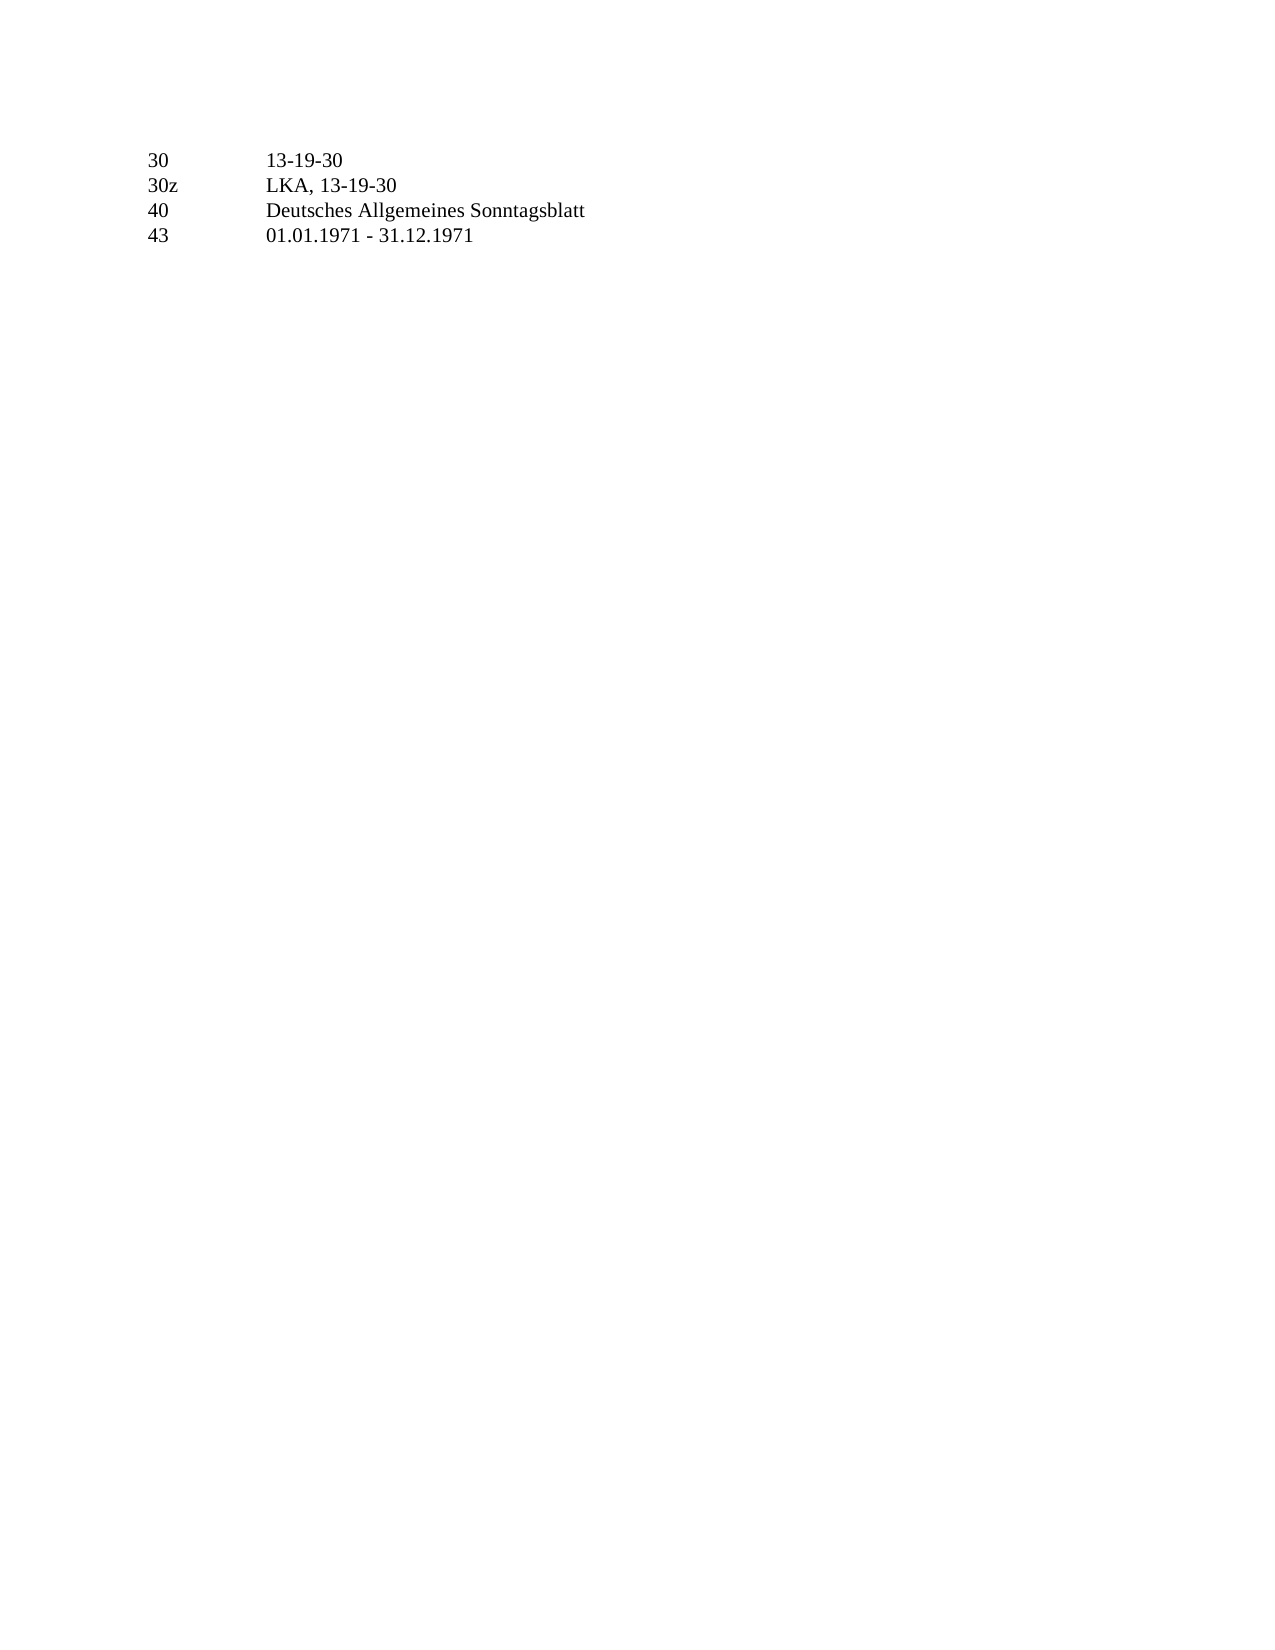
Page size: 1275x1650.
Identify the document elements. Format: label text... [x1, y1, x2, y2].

text 43 01.01.1971 - 31.12.1971 [148, 223, 1127, 248]
text 30 13-19-30 [148, 148, 1127, 173]
text 40 t[Deutsches Allgemeines Sonntagsblatt]t [148, 198, 1127, 223]
text 30z LKA, 13-19-30 [148, 173, 1127, 198]
